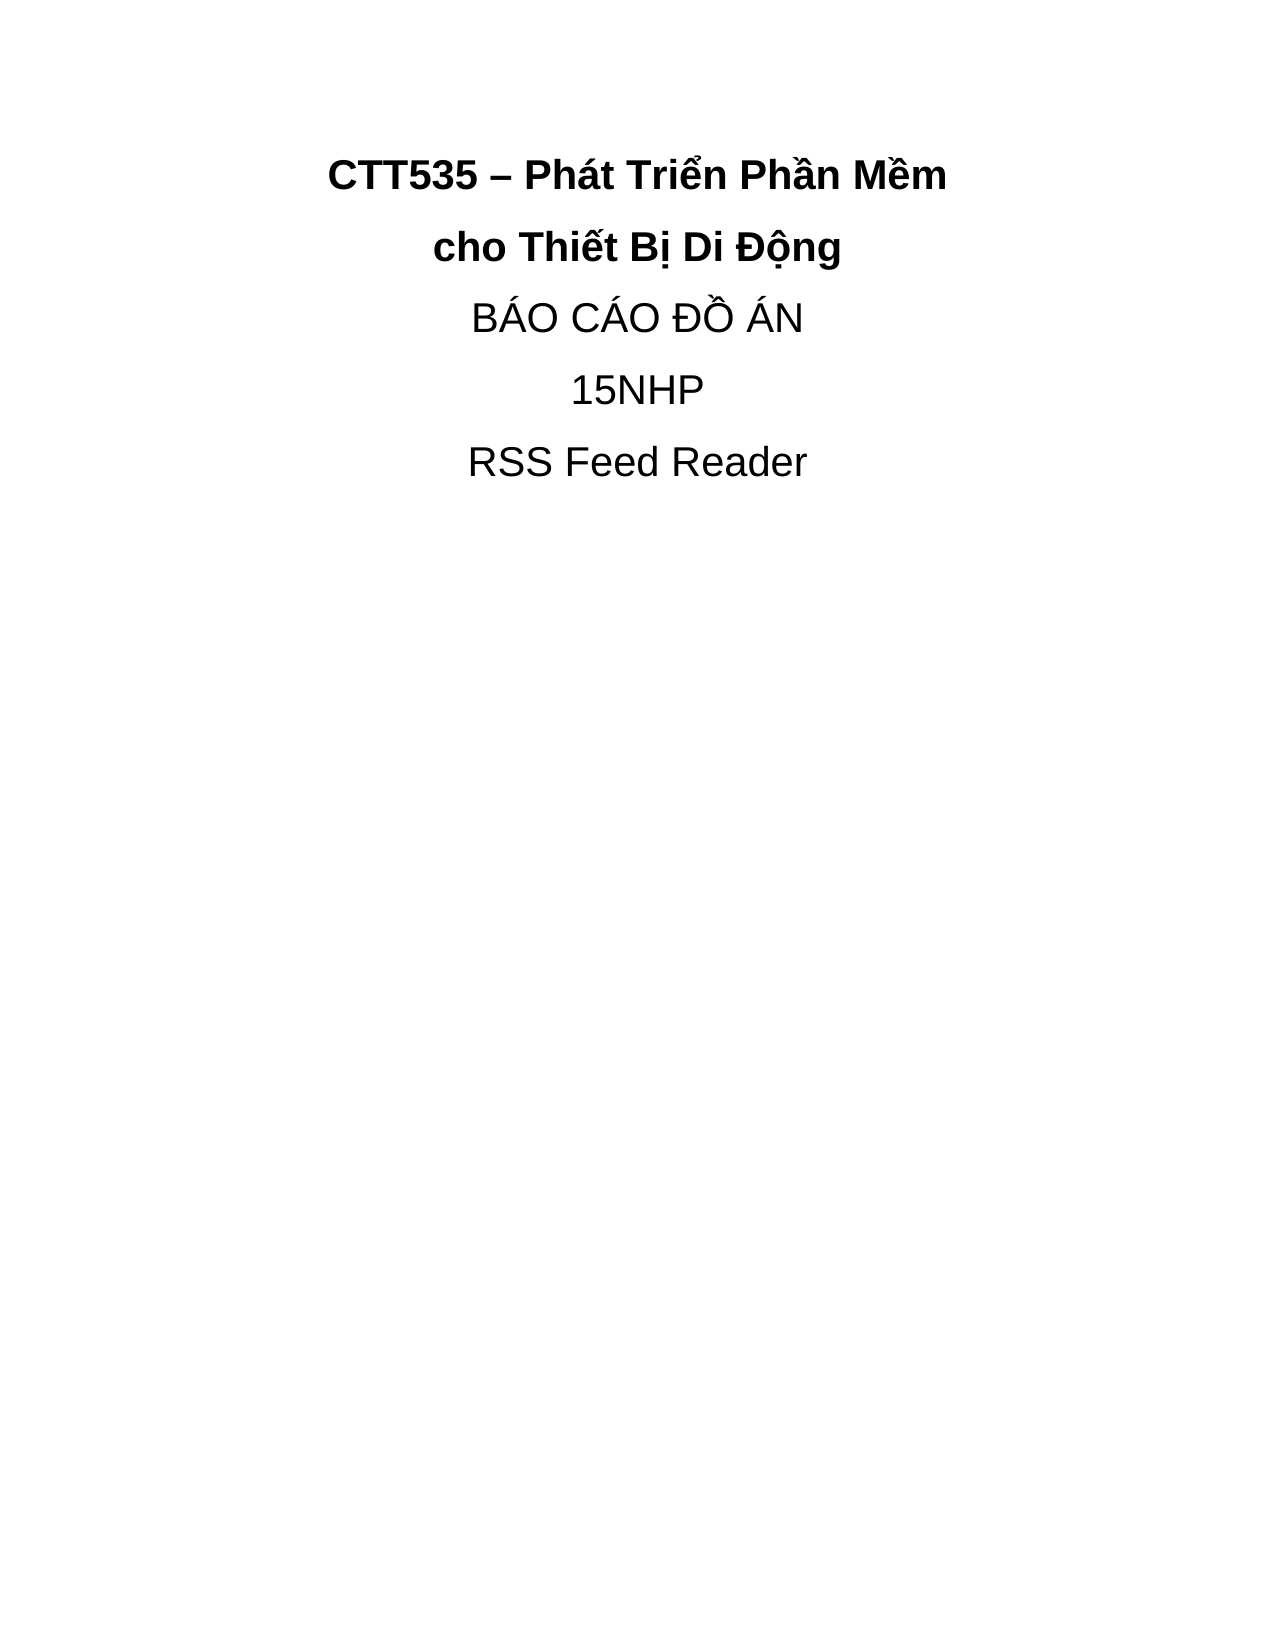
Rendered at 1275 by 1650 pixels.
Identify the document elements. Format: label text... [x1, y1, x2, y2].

text cho Thiết Bị Di Động [187, 222, 1087, 270]
text CTT535 – Phát Triển Phần Mềm [187, 150, 1087, 198]
text 15NHP [187, 366, 1087, 413]
text BÁO CÁO ĐỒ ÁN [187, 294, 1087, 342]
text RSS Feed Reader [187, 437, 1087, 485]
